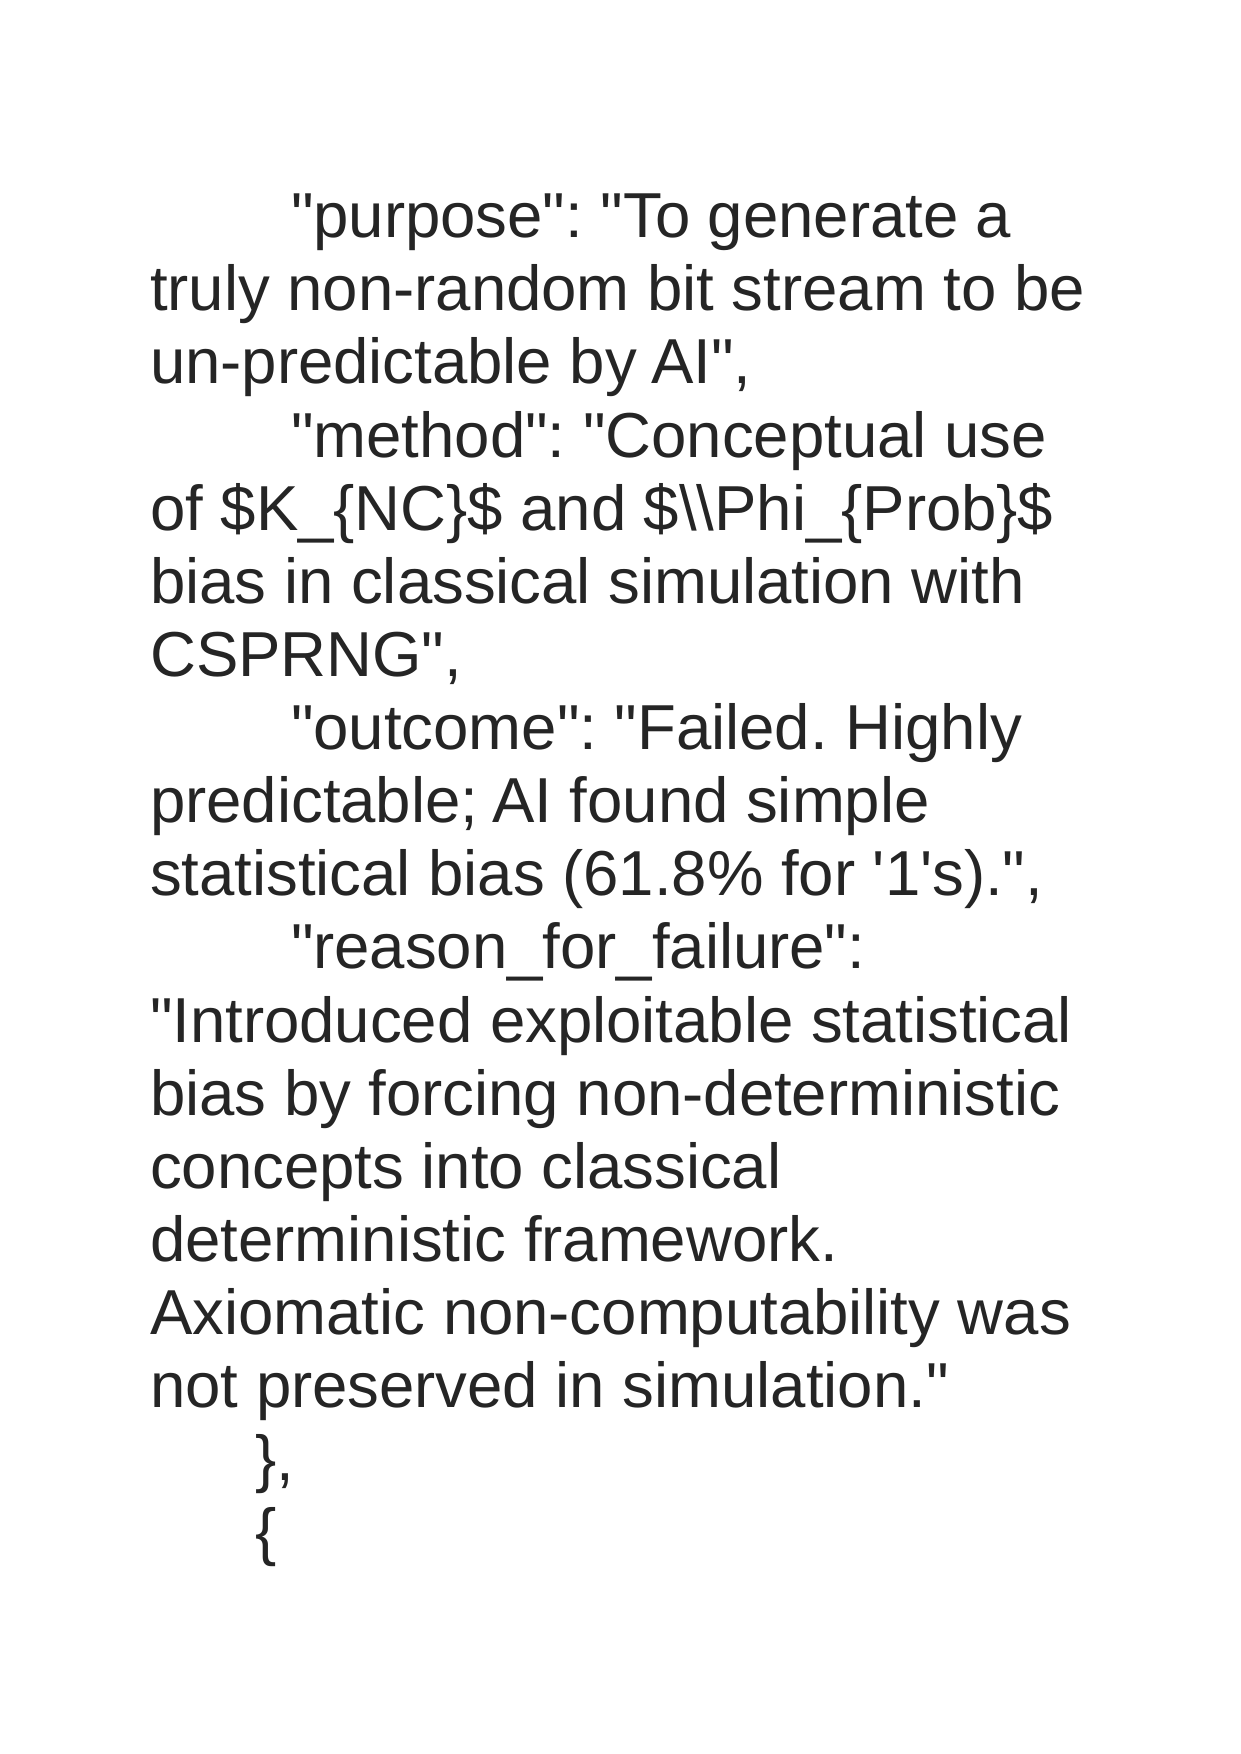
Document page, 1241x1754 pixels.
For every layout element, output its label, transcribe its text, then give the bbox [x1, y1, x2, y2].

text "reason_for_failure": "Introduced exploitable statistical bias by forcing non-deterministic concepts into classical deterministic framework. Axiomatic non-computability was not preserved in simulation." [150, 915, 1090, 1427]
text }, [150, 1427, 1090, 1500]
text "method": "Conceptual use of $K_{NC}$ and $\\Phi_{Prob}$ bias in classical simulation with CSPRNG", [150, 403, 1090, 696]
text { [150, 1500, 1090, 1573]
text "purpose": "To generate a truly non-random bit stream to be un-predictable by AI", [150, 184, 1090, 403]
text "outcome": "Failed. Highly predictable; AI found simple statistical bias (61.8% for '1's).", [150, 696, 1090, 915]
